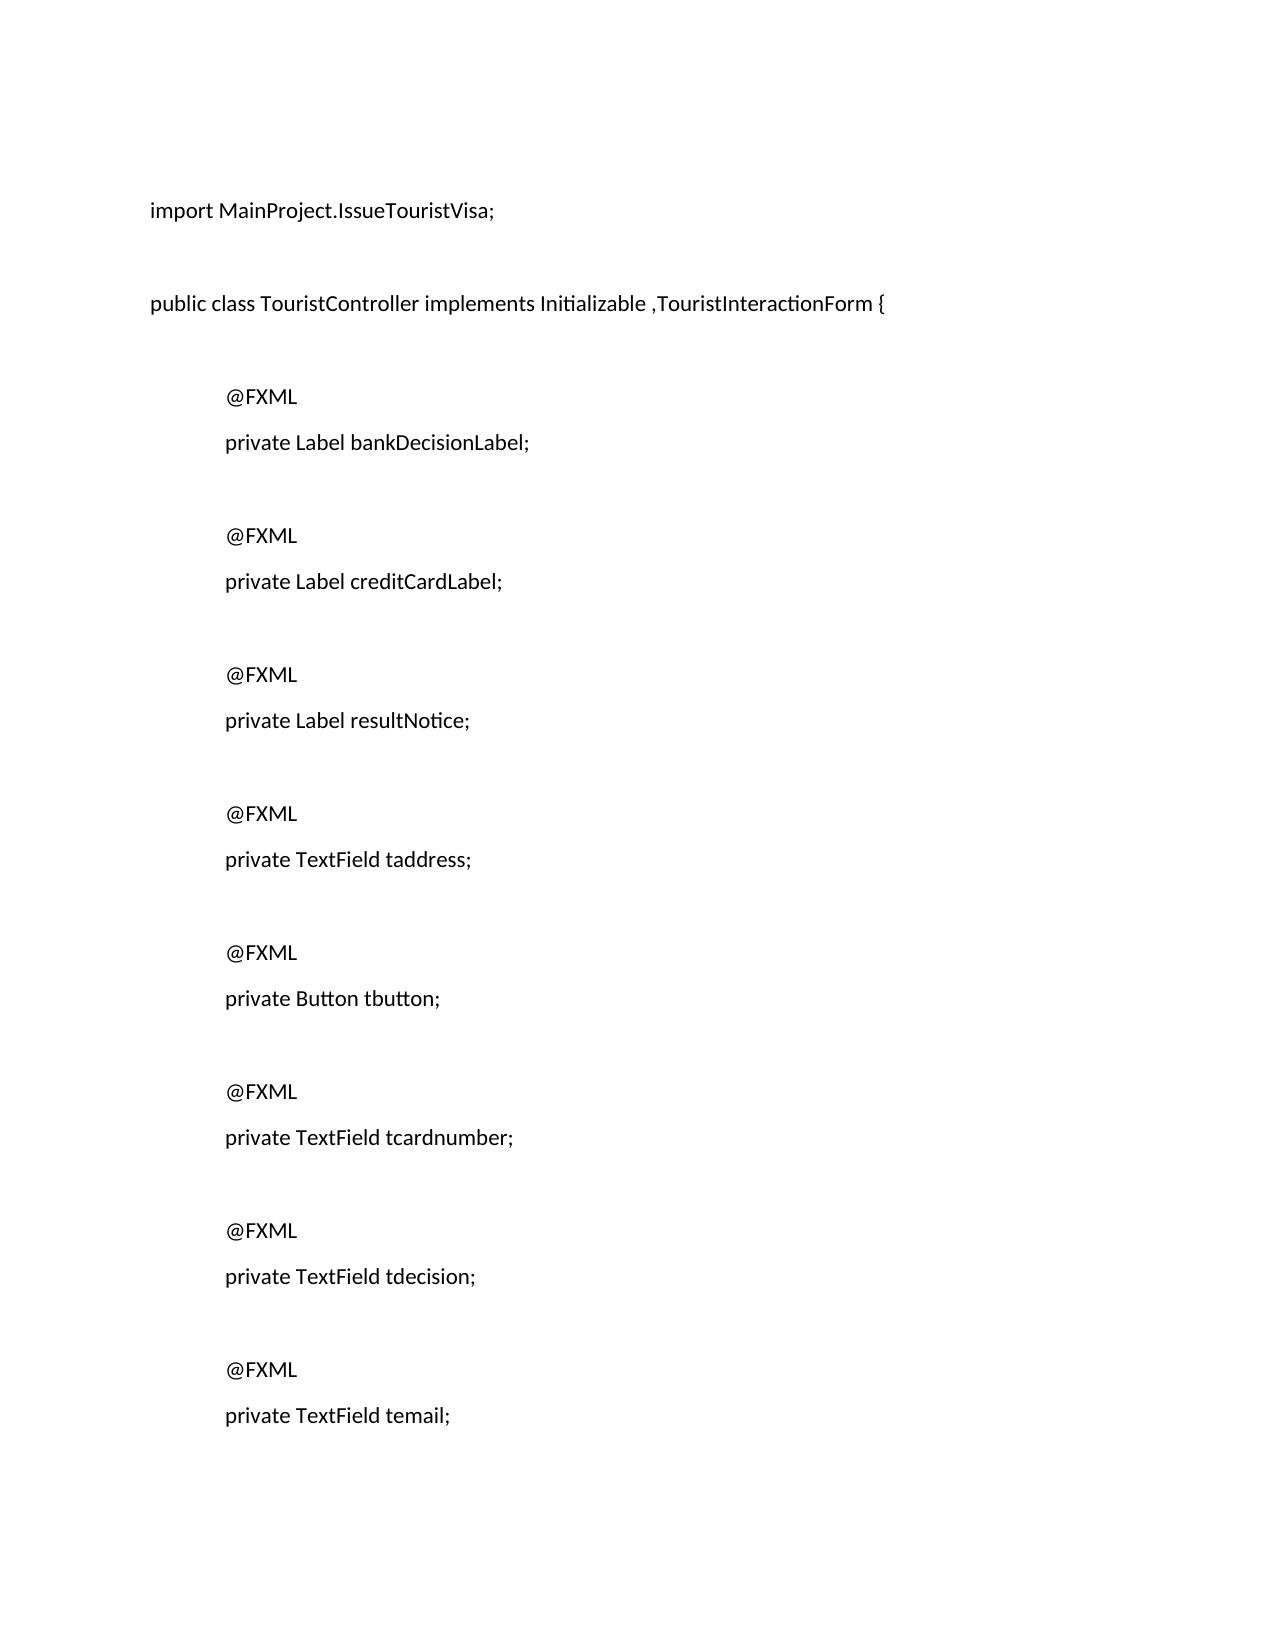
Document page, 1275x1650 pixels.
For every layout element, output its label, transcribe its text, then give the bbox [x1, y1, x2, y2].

text @FXML [150, 382, 1125, 410]
text private TextField temail; [150, 1402, 1125, 1429]
text private Label creditCardLabel; [150, 567, 1125, 595]
text @FXML [150, 1077, 1125, 1105]
text @FXML [150, 938, 1125, 966]
text import MainProject.IssueTouristVisa; [150, 196, 1125, 224]
text @FXML [150, 1355, 1125, 1383]
text private TextField tdecision; [150, 1262, 1125, 1291]
text private TextField tcardnumber; [150, 1123, 1125, 1151]
text private TextField taddress; [150, 845, 1125, 873]
text @FXML [150, 660, 1125, 688]
text @FXML [150, 799, 1125, 827]
text private Label resultNotice; [150, 706, 1125, 734]
text @FXML [150, 521, 1125, 549]
text public class TouristController implements Initializable ,TouristInteractionForm { [150, 289, 1125, 317]
text @FXML [150, 1216, 1125, 1244]
text private Label bankDecisionLabel; [150, 428, 1125, 456]
text private Button tbutton; [150, 984, 1125, 1012]
